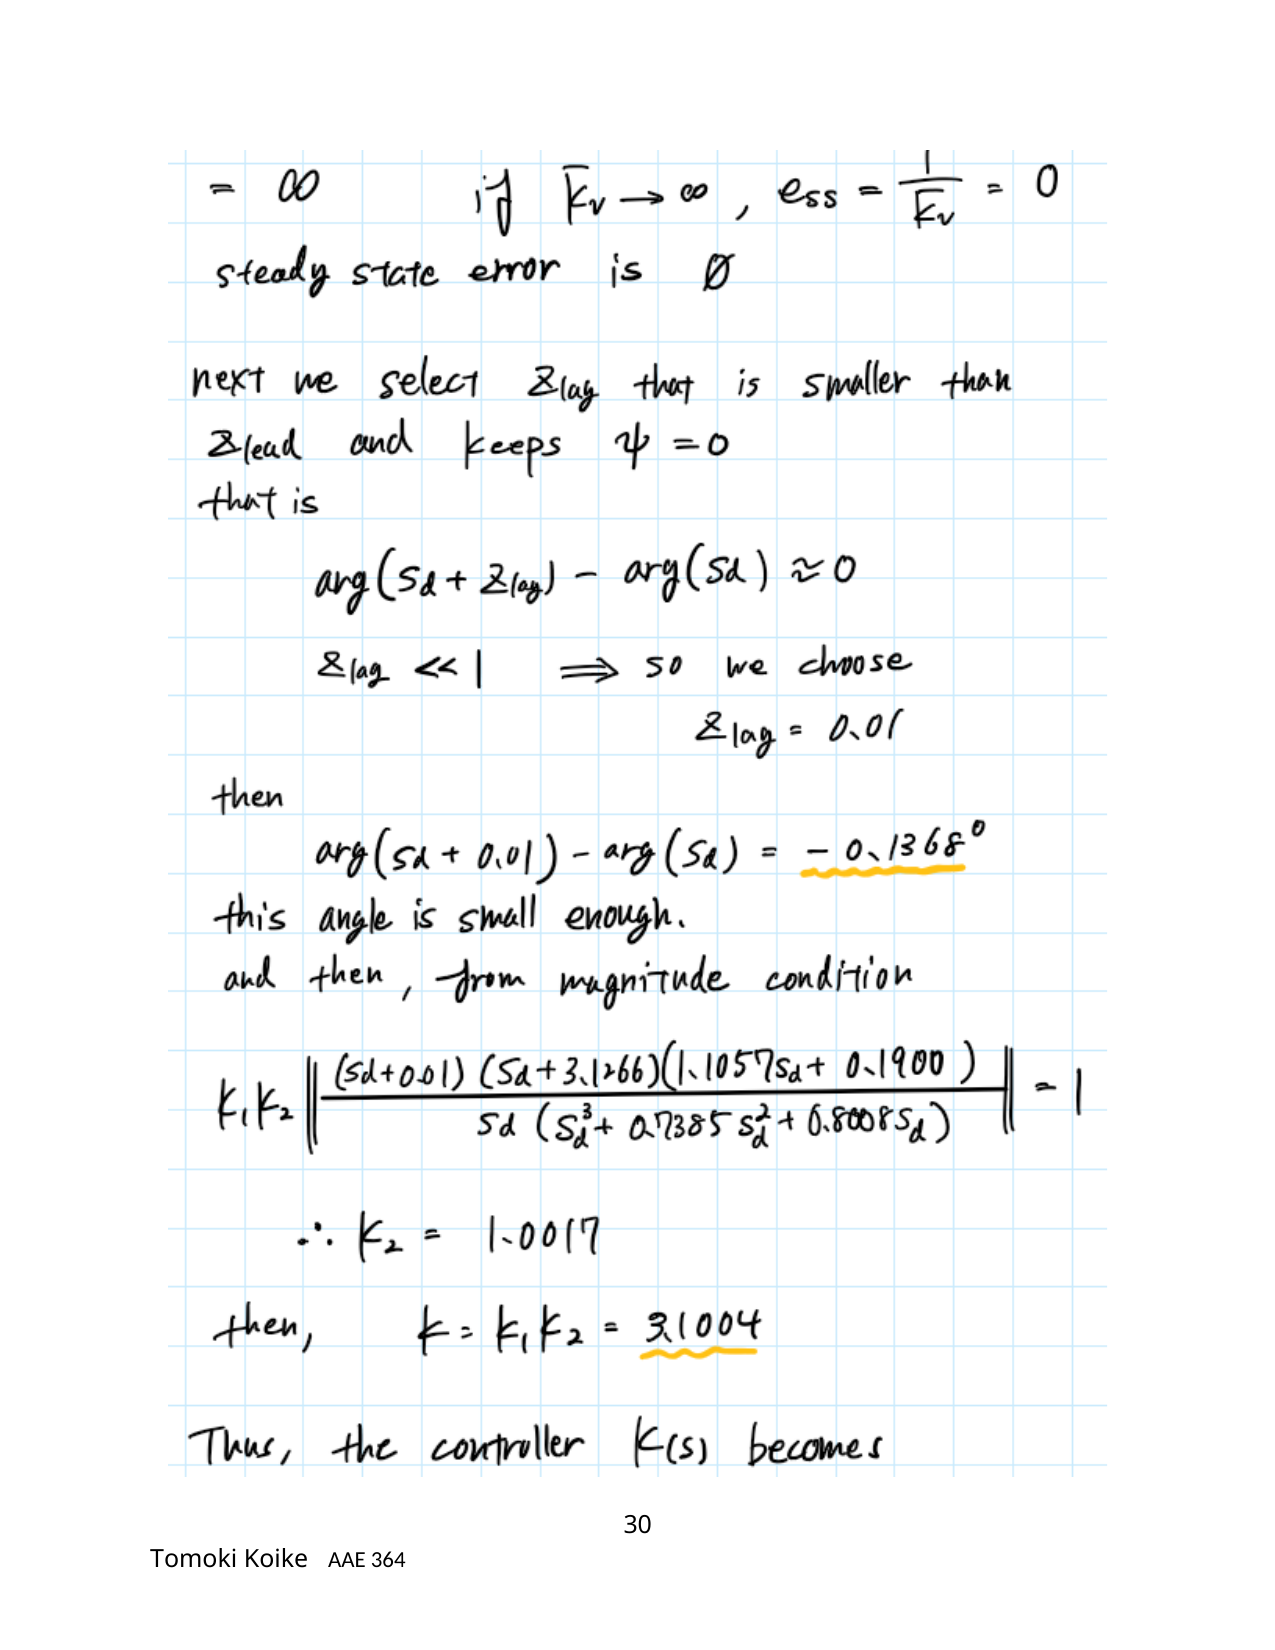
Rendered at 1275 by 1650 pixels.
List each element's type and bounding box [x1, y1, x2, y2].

picture [168, 150, 1108, 1477]
